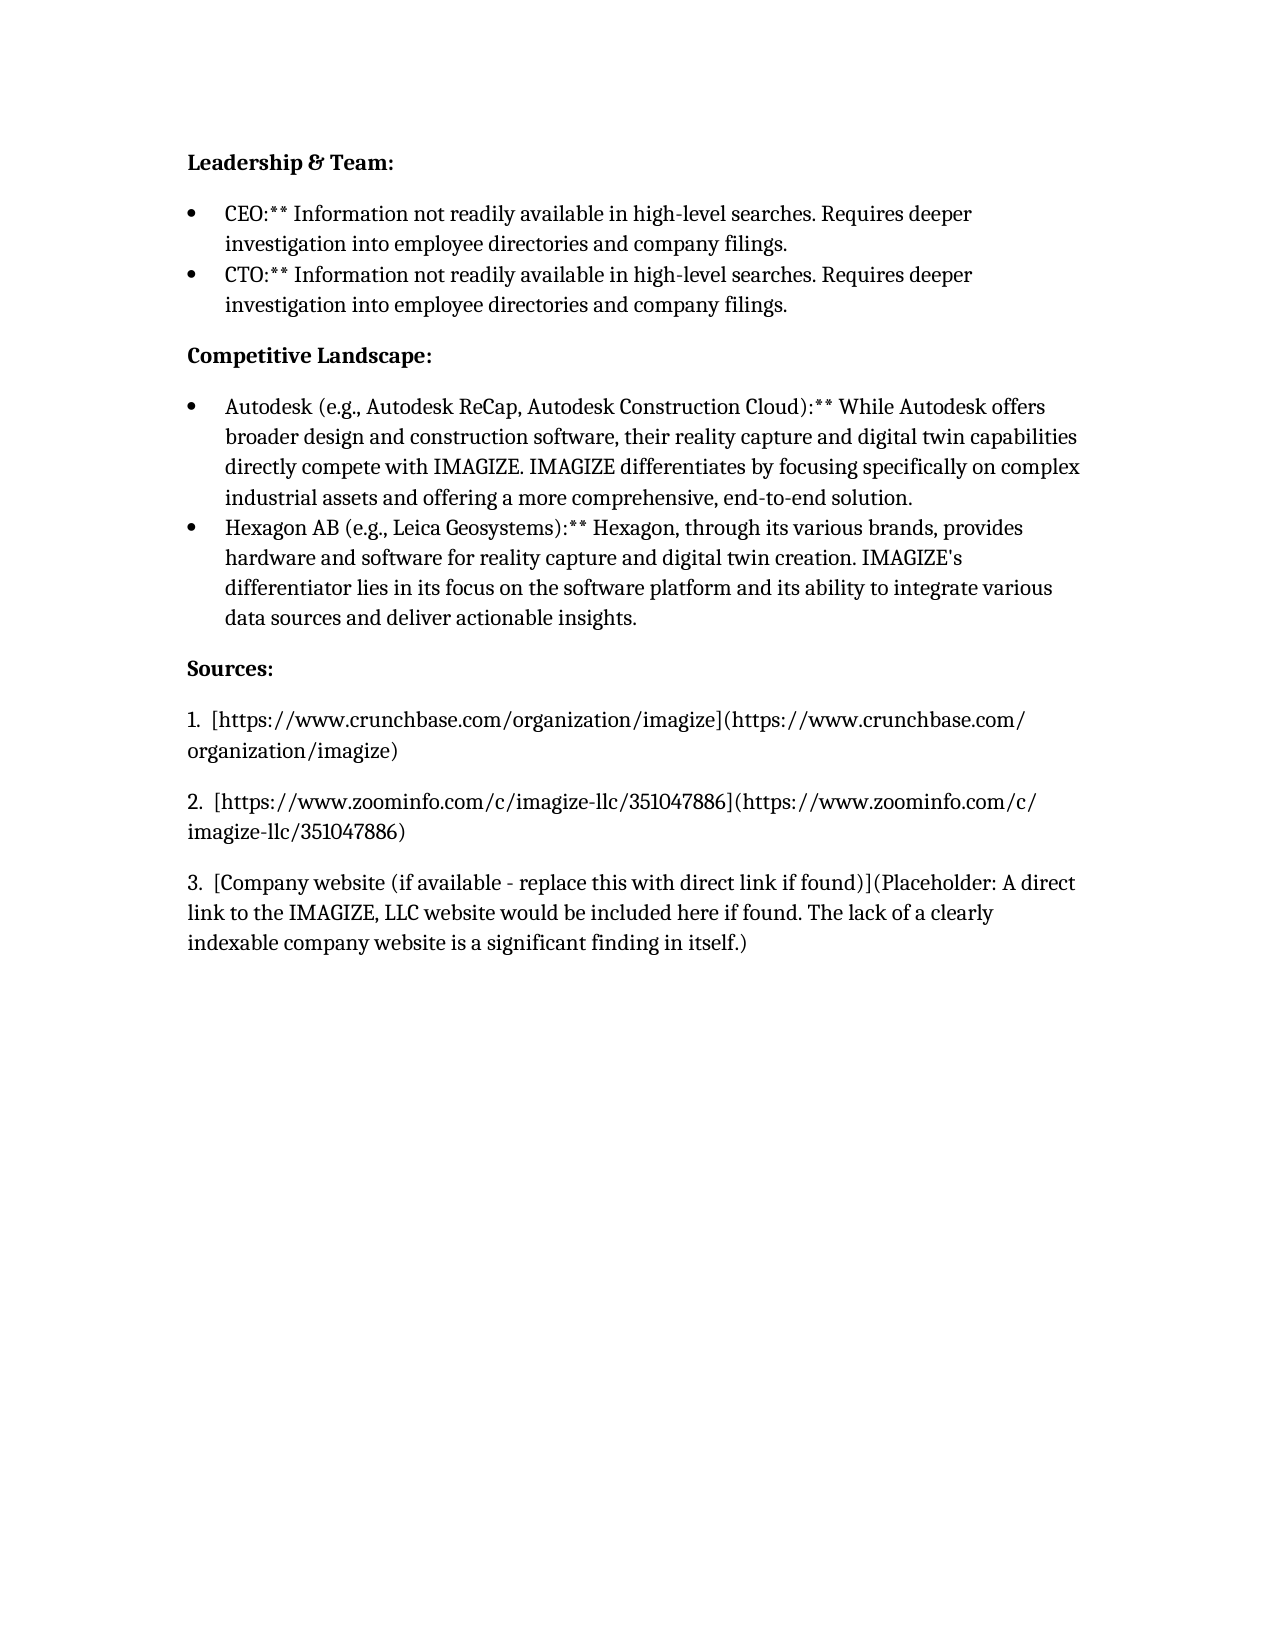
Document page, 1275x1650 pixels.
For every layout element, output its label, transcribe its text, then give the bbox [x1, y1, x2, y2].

text Sources: [187, 656, 1087, 683]
text Leadership & Team: [187, 150, 1087, 176]
list CEO:** Information not readily available in high-level searches. Requires deeper investigation into employee directories and company filings. [187, 201, 1087, 258]
list Hexagon AB (e.g., Leica Geosystems):** Hexagon, through its various brands, provides hardware and software for reality capture and digital twin creation. IMAGIZE's differentiator lies in its focus on the software platform and its ability to integrate various data sources and deliver actionable insights. [187, 514, 1087, 632]
list Autodesk (e.g., Autodesk ReCap, Autodesk Construction Cloud):** While Autodesk offers broader design and construction software, their reality capture and digital twin capabilities directly compete with IMAGIZE. IMAGIZE differentiates by focusing specifically on complex industrial assets and offering a more comprehensive, end-to-end solution. [187, 394, 1087, 511]
text Competitive Landscape: [187, 343, 1087, 369]
list CTO:** Information not readily available in high-level searches. Requires deeper investigation into employee directories and company filings. [187, 261, 1087, 318]
text 2. [https://www.zoominfo.com/c/imagize-llc/351047886](https://www.zoominfo.com/c/imagize-llc/351047886) [187, 788, 1087, 845]
text 1. [https://www.crunchbase.com/organization/imagize](https://www.crunchbase.com/organization/imagize) [187, 707, 1087, 764]
text 3. [Company website (if available - replace this with direct link if found)](Placeholder: A direct link to the IMAGIZE, LLC website would be included here if found. The lack of a clearly indexable company website is a significant finding in itself.) [187, 870, 1087, 957]
